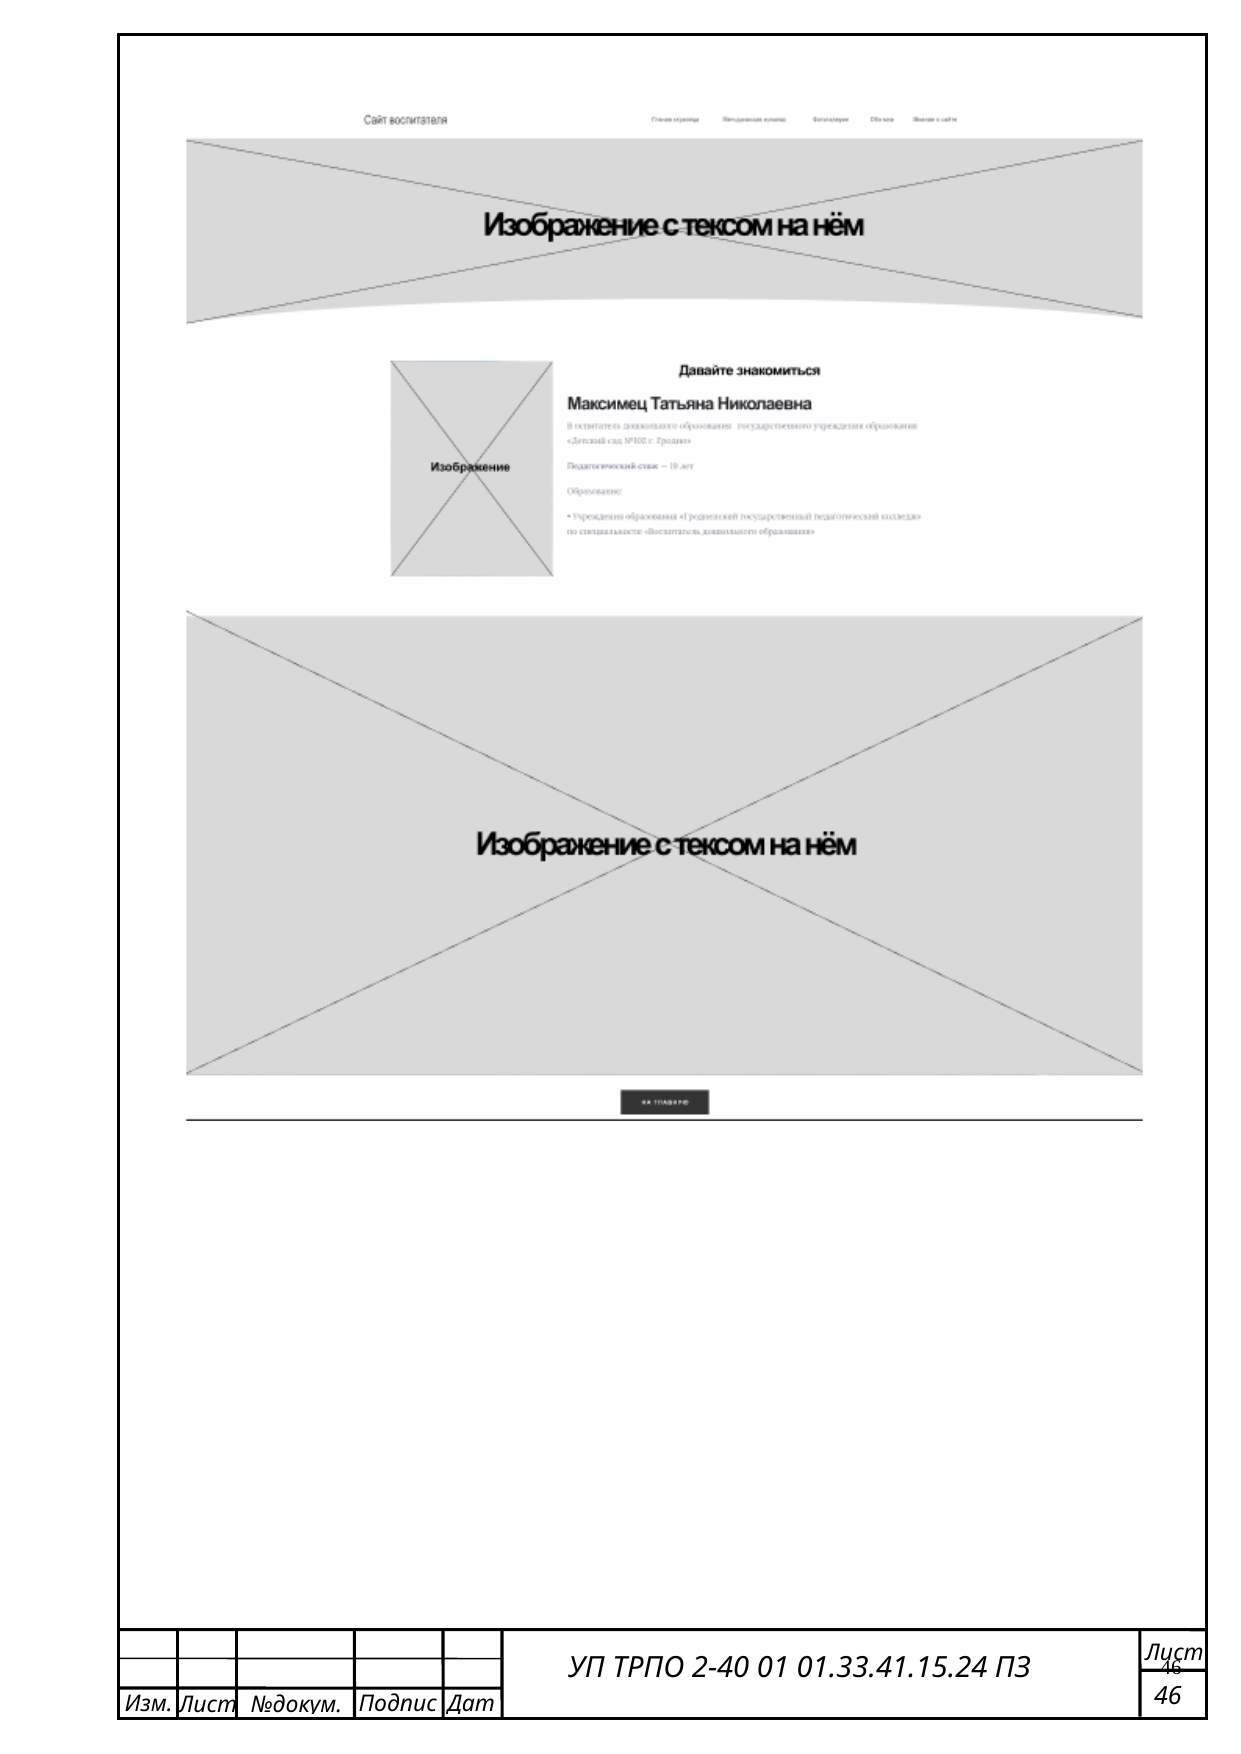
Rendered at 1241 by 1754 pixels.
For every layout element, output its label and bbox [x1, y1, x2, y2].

picture [186, 103, 1143, 1121]
